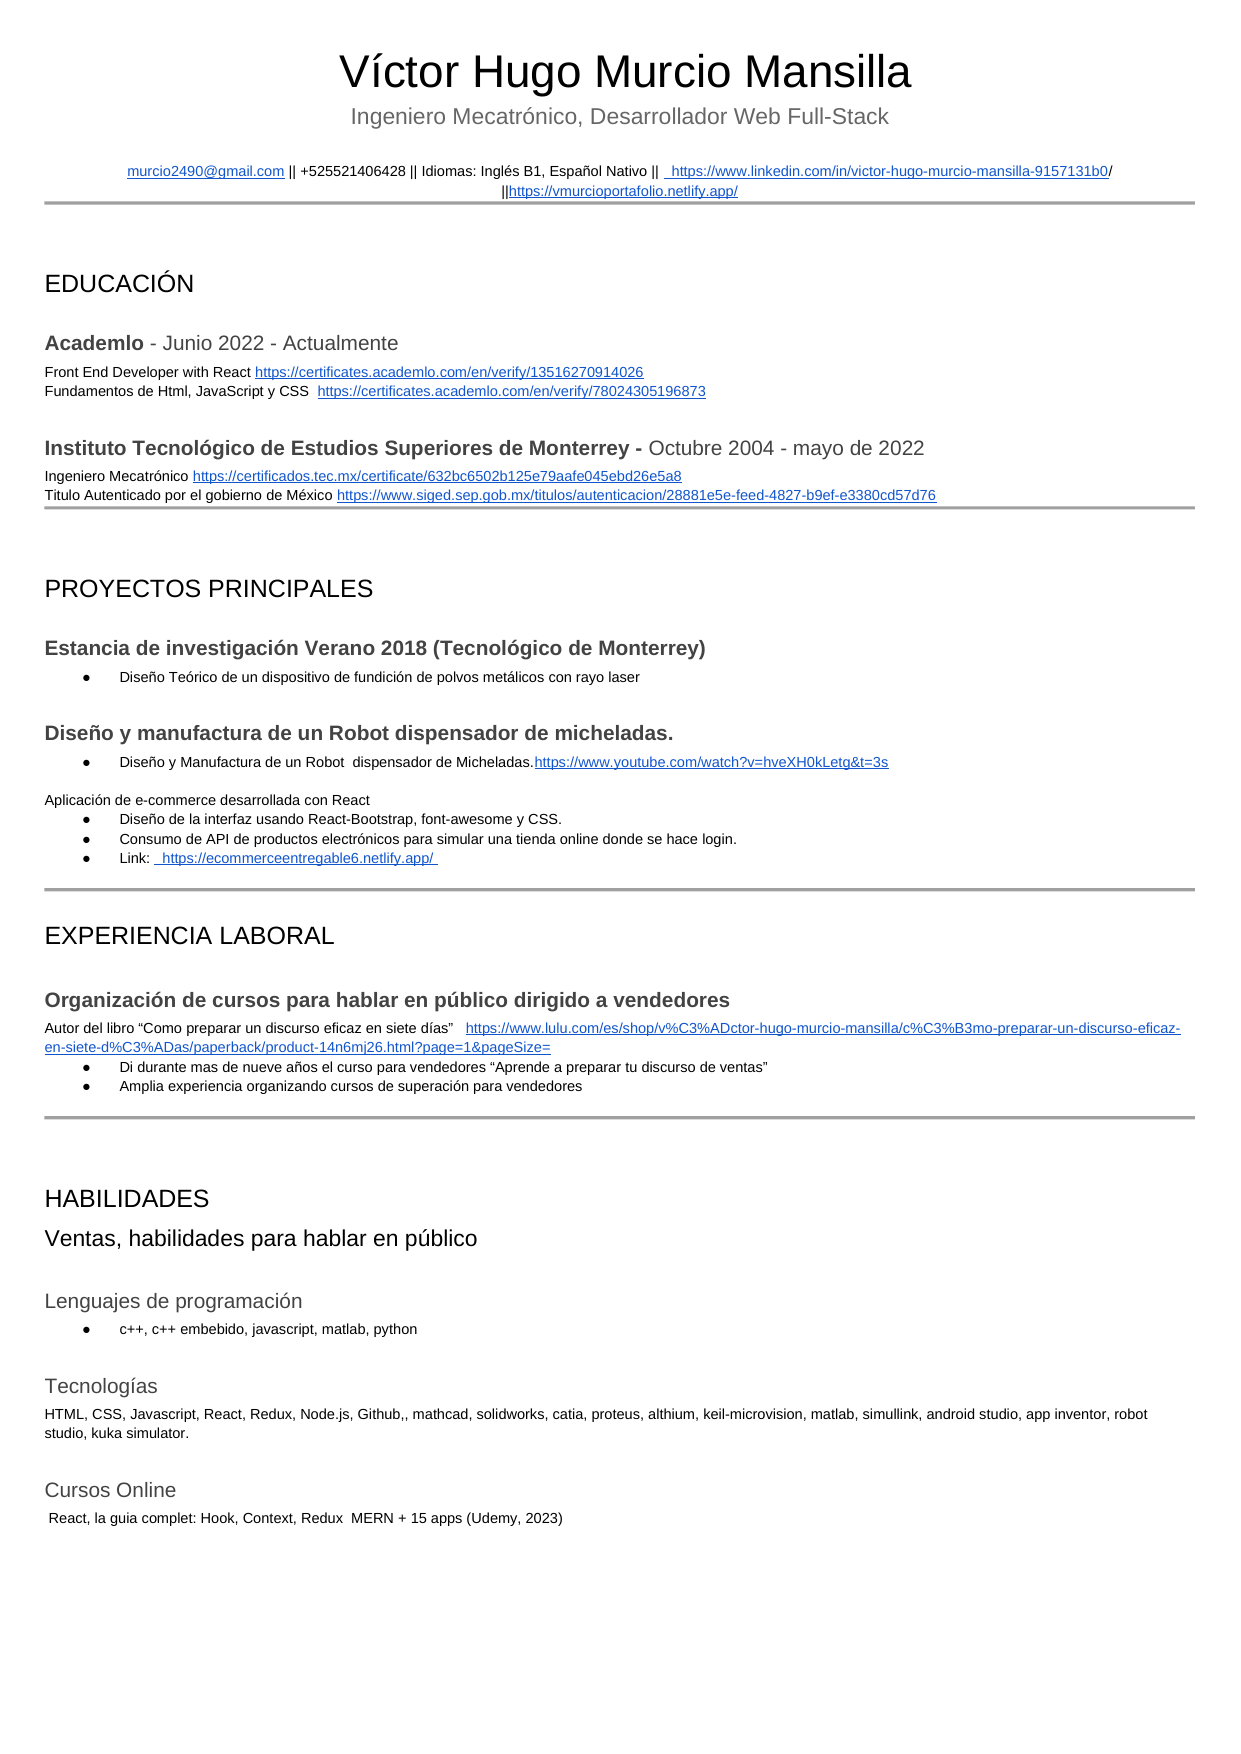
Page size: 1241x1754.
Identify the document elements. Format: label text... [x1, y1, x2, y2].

text Autor del libro “Como preparar un discurso eficaz en siete días” https://www.lulu.com/es/shop/v%C3%ADctor-hugo-murcio-mansilla/c%C3%B3mo-preparar-un-discurso-eficaz-en-siete-d%C3%ADas/paperback/product-14n6mj26.html?page=1&pageSize= [44, 1020, 1195, 1056]
list Diseño de la interfaz usando React-Bootstrap, font-awesome y CSS. [82, 811, 1195, 828]
subtitle Tecnologías [44, 1373, 1195, 1397]
text Ingeniero Mecatrónico https://certificados.tec.mx/certificate/632bc6502b125e79aafe045ebd26e5a8 [44, 468, 1195, 484]
subtitle Estancia de investigación Verano 2018 (Tecnológico de Monterrey) [44, 636, 1195, 660]
subtitle Ingeniero Mecatrónico, Desarrollador Web Full-Stack [44, 103, 1195, 129]
list Amplia experiencia organizando cursos de superación para vendedores [82, 1078, 1195, 1094]
subtitle Cursos Online [44, 1478, 1195, 1502]
subtitle Instituto Tecnológico de Estudios Superiores de Monterrey - Octubre 2004 - mayo de 2022 [44, 435, 1195, 459]
text HTML, CSS, Javascript, React, Redux, Node.js, Github,, mathcad, solidworks, catia, proteus, althium, keil-microvision, matlab, simullink, android studio, app inventor, robot studio, kuka simulator. [44, 1406, 1195, 1442]
subtitle Academlo - Junio 2022 - Actualmente [44, 331, 1195, 355]
list c++, c++ embebido, javascript, matlab, python [82, 1321, 1195, 1338]
subtitle Organización de cursos para hablar en público dirigido a vendedores [44, 987, 1195, 1011]
subtitle PROYECTOS PRINCIPALES [44, 574, 1195, 603]
text Fundamentos de Html, JavaScript y CSS https://certificates.academlo.com/en/verify/78024305196873 [44, 383, 1195, 399]
subtitle HABILIDADES [44, 1184, 1195, 1213]
text Aplicación de e-commerce desarrollada con React [44, 792, 1195, 808]
text murcio2490@gmail.com || +525521406428 || Idiomas: Inglés B1, Español Nativo || https://www.linkedin.com/in/victor-hugo-murcio-mansilla-9157131b0/ ||https://vmurcioportafolio.netlify.app/ [44, 163, 1195, 199]
list Di durante mas de nueve años el curso para vendedores “Aprende a preparar tu discurso de ventas” [82, 1058, 1195, 1075]
text EXPERIENCIA LABORAL [44, 892, 1195, 950]
text Titulo Autenticado por el gobierno de México https://www.siged.sep.gob.mx/titulos/autenticacion/28881e5e-feed-4827-b9ef-e3380cd57d76 [44, 487, 1195, 504]
text Front End Developer with React https://certificates.academlo.com/en/verify/13516270914026 [44, 363, 1195, 380]
list Consumo de API de productos electrónicos para simular una tienda online donde se hace login. [82, 830, 1195, 847]
subtitle Lenguajes de programación [44, 1289, 1195, 1313]
list Link: https://ecommerceentregable6.netlify.app/ [82, 849, 1195, 866]
subtitle Diseño y manufactura de un Robot dispensador de micheladas. [44, 721, 1195, 745]
title Víctor Hugo Murcio Mansilla [44, 44, 1195, 97]
text Ventas, habilidades para hablar en público [44, 1225, 1195, 1251]
subtitle EDUCACIÓN [44, 269, 1195, 298]
list Diseño Teórico de un dispositivo de fundición de polvos metálicos con rayo laser [82, 668, 1195, 685]
list Diseño y Manufactura de un Robot dispensador de Micheladas.https://www.youtube.com/watch?v=hveXH0kLetg&t=3s [82, 753, 1195, 770]
text React, la guia complet: Hook, Context, Redux MERN + 15 apps (Udemy, 2023) [44, 1510, 1195, 1527]
